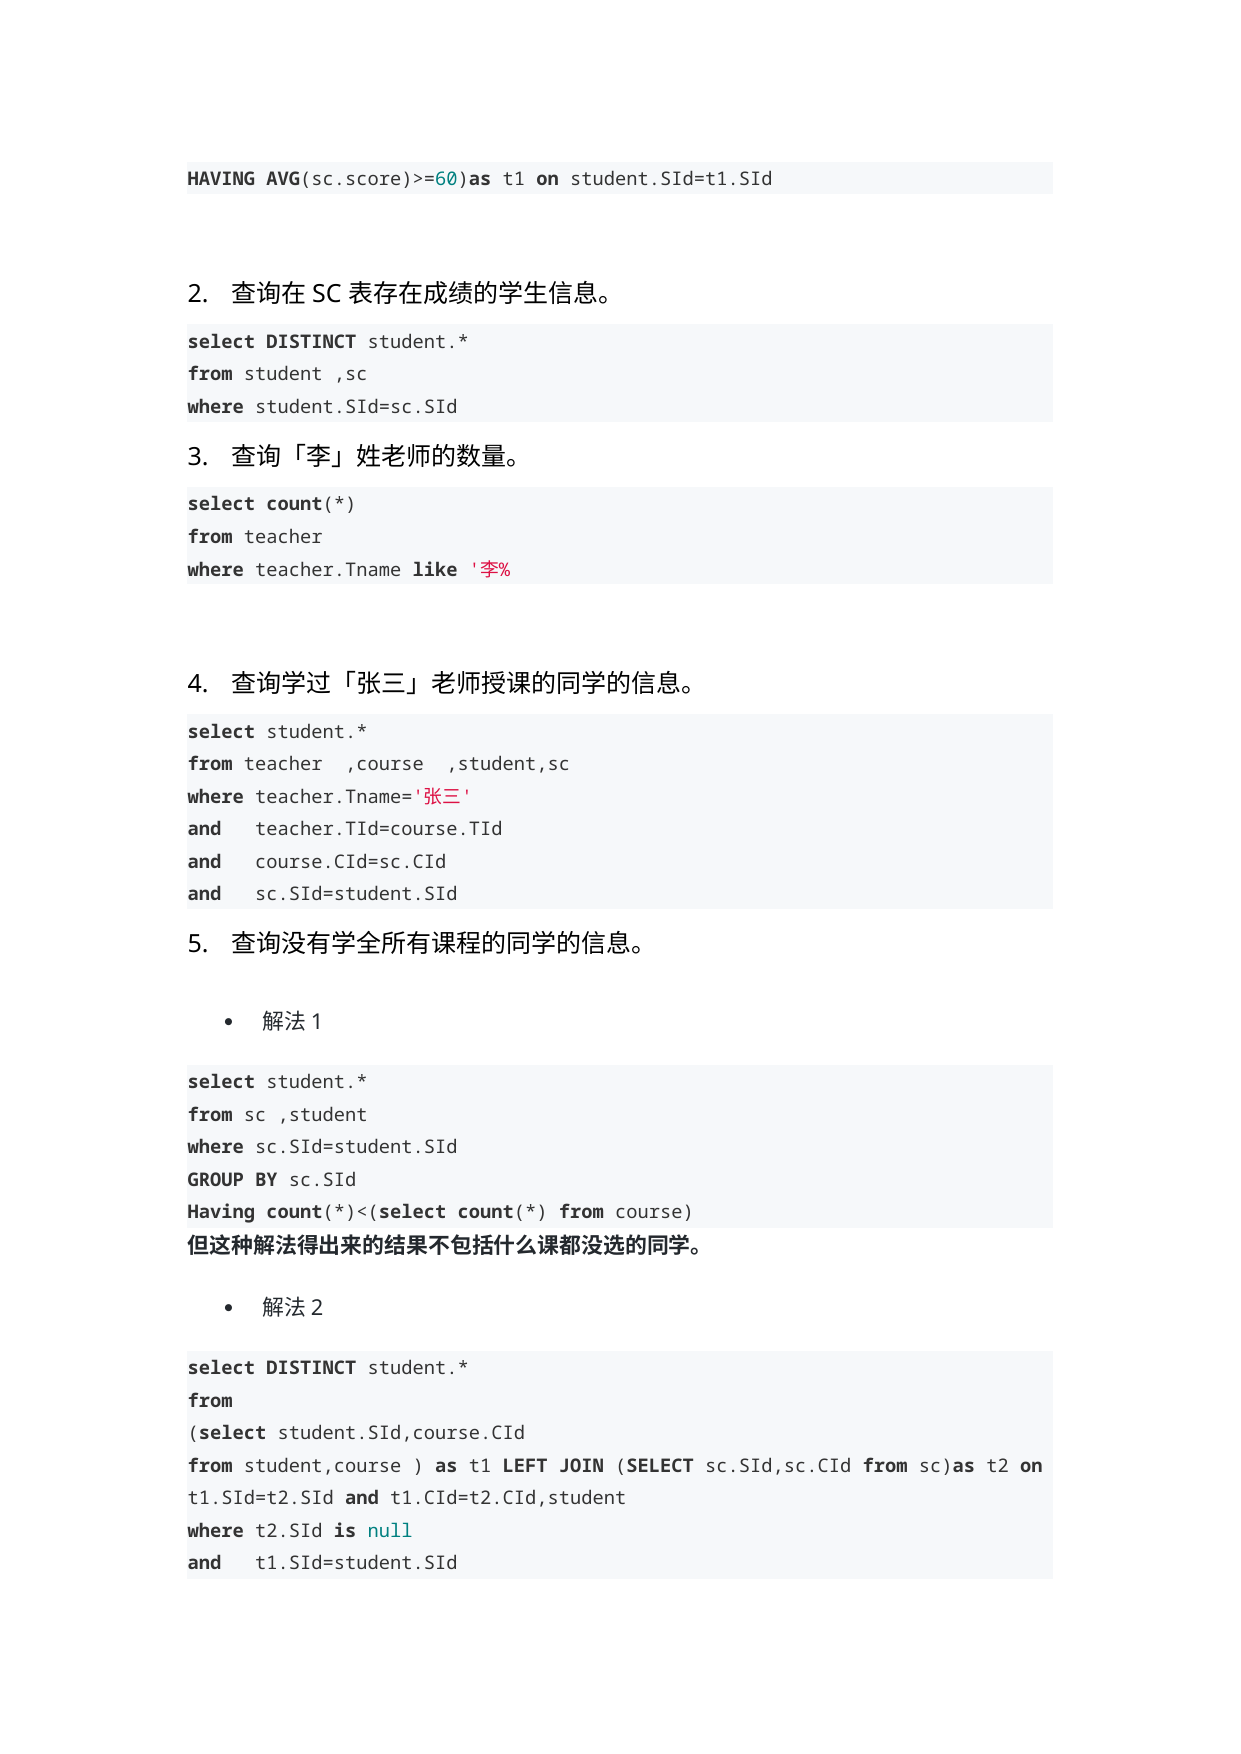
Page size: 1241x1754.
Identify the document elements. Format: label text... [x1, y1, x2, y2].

text (select student.SId,course.CId [187, 1416, 1053, 1449]
text from teacher ,course ,student,sc [187, 747, 1053, 779]
list 查询学过「张三」老师授课的同学的信息。 [187, 649, 1053, 714]
text select count(*) [187, 487, 1053, 519]
text Having count(*)<(select count(*) from course) [187, 1195, 1053, 1228]
text from sc ,student [187, 1098, 1053, 1130]
text where teacher.Tname='张三' [187, 779, 1053, 812]
text where teacher.Tname like '李% [187, 552, 1053, 584]
list 查询没有学全所有课程的同学的信息。 [187, 909, 1053, 974]
text GROUP BY sc.SId [187, 1163, 1053, 1195]
list 查询在 SC 表存在成绩的学生信息。 [187, 259, 1053, 324]
text select student.* [187, 1065, 1053, 1098]
text 但这种解法得出来的结果不包括什么课都没选的同学。 [187, 1228, 1053, 1260]
text and sc.SId=student.SId [187, 877, 1053, 909]
text and teacher.TId=course.TId [187, 812, 1053, 844]
text select DISTINCT student.* [187, 1351, 1053, 1384]
text and t1.SId=student.SId [187, 1546, 1053, 1579]
text where sc.SId=student.SId [187, 1130, 1053, 1163]
text HAVING AVG(sc.score)>=60)as t1 on student.SId=t1.SId [187, 162, 1053, 194]
text select student.* [187, 714, 1053, 747]
text from [187, 1384, 1053, 1416]
list 查询「李」姓老师的数量。 [187, 422, 1053, 487]
text select DISTINCT student.* [187, 324, 1053, 357]
text from teacher [187, 519, 1053, 552]
text from student ,sc [187, 357, 1053, 389]
text where t2.SId is null [187, 1514, 1053, 1546]
list 解法1 [225, 1004, 1053, 1036]
text from student,course ) as t1 LEFT JOIN (SELECT sc.SId,sc.CId from sc)as t2 on t1.SId=t2.SId and t1.CId=t2.CId,student [187, 1449, 1053, 1514]
text and course.CId=sc.CId [187, 844, 1053, 877]
text where student.SId=sc.SId [187, 389, 1053, 422]
list 解法2 [225, 1289, 1053, 1322]
